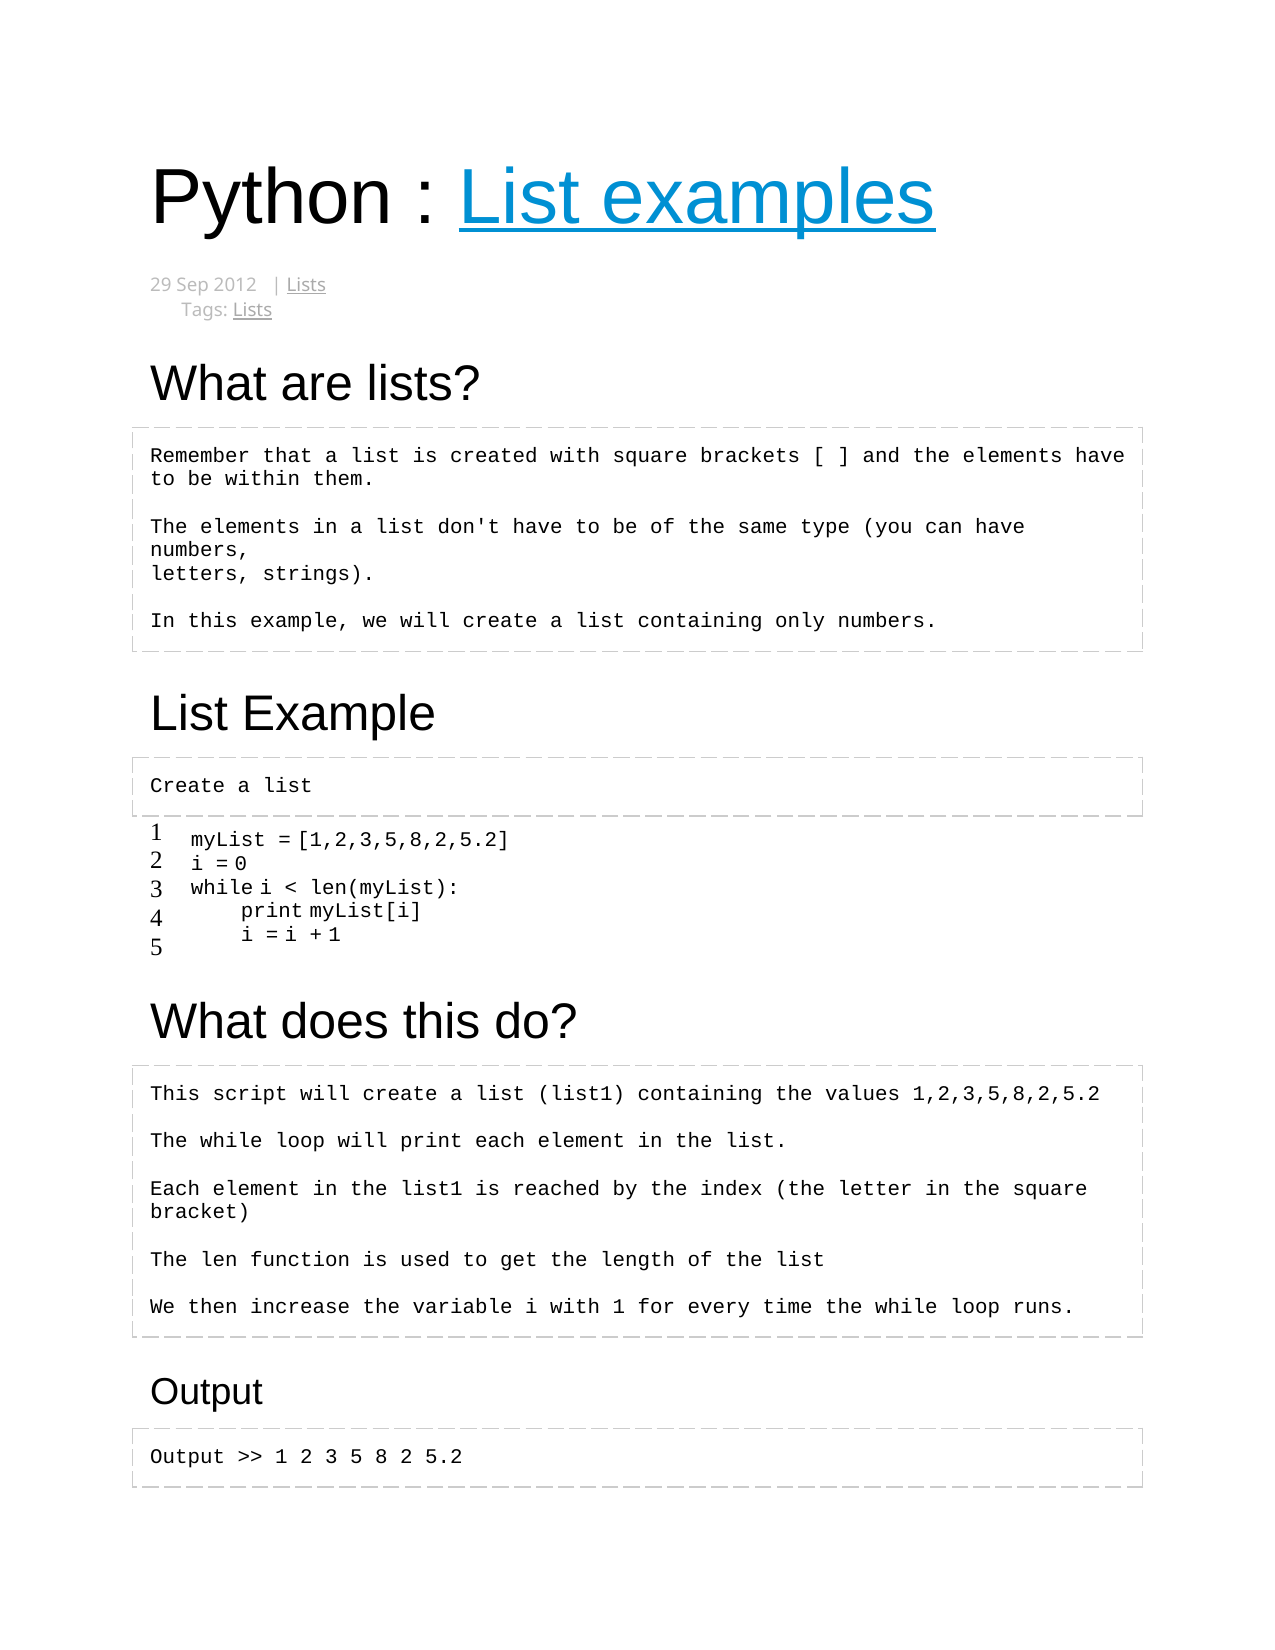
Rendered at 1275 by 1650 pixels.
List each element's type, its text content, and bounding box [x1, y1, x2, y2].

text Create a list [132, 757, 1143, 817]
text letters, strings). [150, 563, 1125, 587]
text In this example, we will create a list containing only numbers. [132, 592, 1143, 652]
text bracket) [150, 1201, 1125, 1225]
text Python : List examples [150, 150, 1125, 240]
text Output [150, 1369, 1125, 1412]
text Remember that a list is created with square brackets [ ] and the elements have to be within them. [132, 427, 1143, 492]
text What are lists? [150, 353, 1125, 411]
text This script will create a list (list1) containing the values 1,2,3,5,8,2,5.2 [132, 1065, 1143, 1107]
table_header myList = [1,2,3,5,8,2,5.2] i = 0 while i < len(myList): print myList[i] i = i + 1 [191, 817, 1087, 960]
text The while loop will print each element in the list. [150, 1130, 1125, 1154]
table_header 1 2 3 4 5 [150, 817, 191, 960]
text The len function is used to get the length of the list [150, 1248, 1125, 1272]
text We then increase the variable i with 1 for every time the while loop runs. [132, 1278, 1143, 1338]
text What does this do? [150, 992, 1125, 1049]
text Each element in the list1 is reached by the index (the letter in the square [150, 1178, 1125, 1201]
text The elements in a list don't have to be of the same type (you can have numbers, [150, 516, 1125, 563]
text List Example [150, 683, 1125, 741]
text Tags: Lists [181, 297, 1125, 322]
text 29 Sep 2012 | Lists [150, 271, 1125, 297]
text Output >> 1 2 3 5 8 2 5.2 [132, 1428, 1143, 1488]
